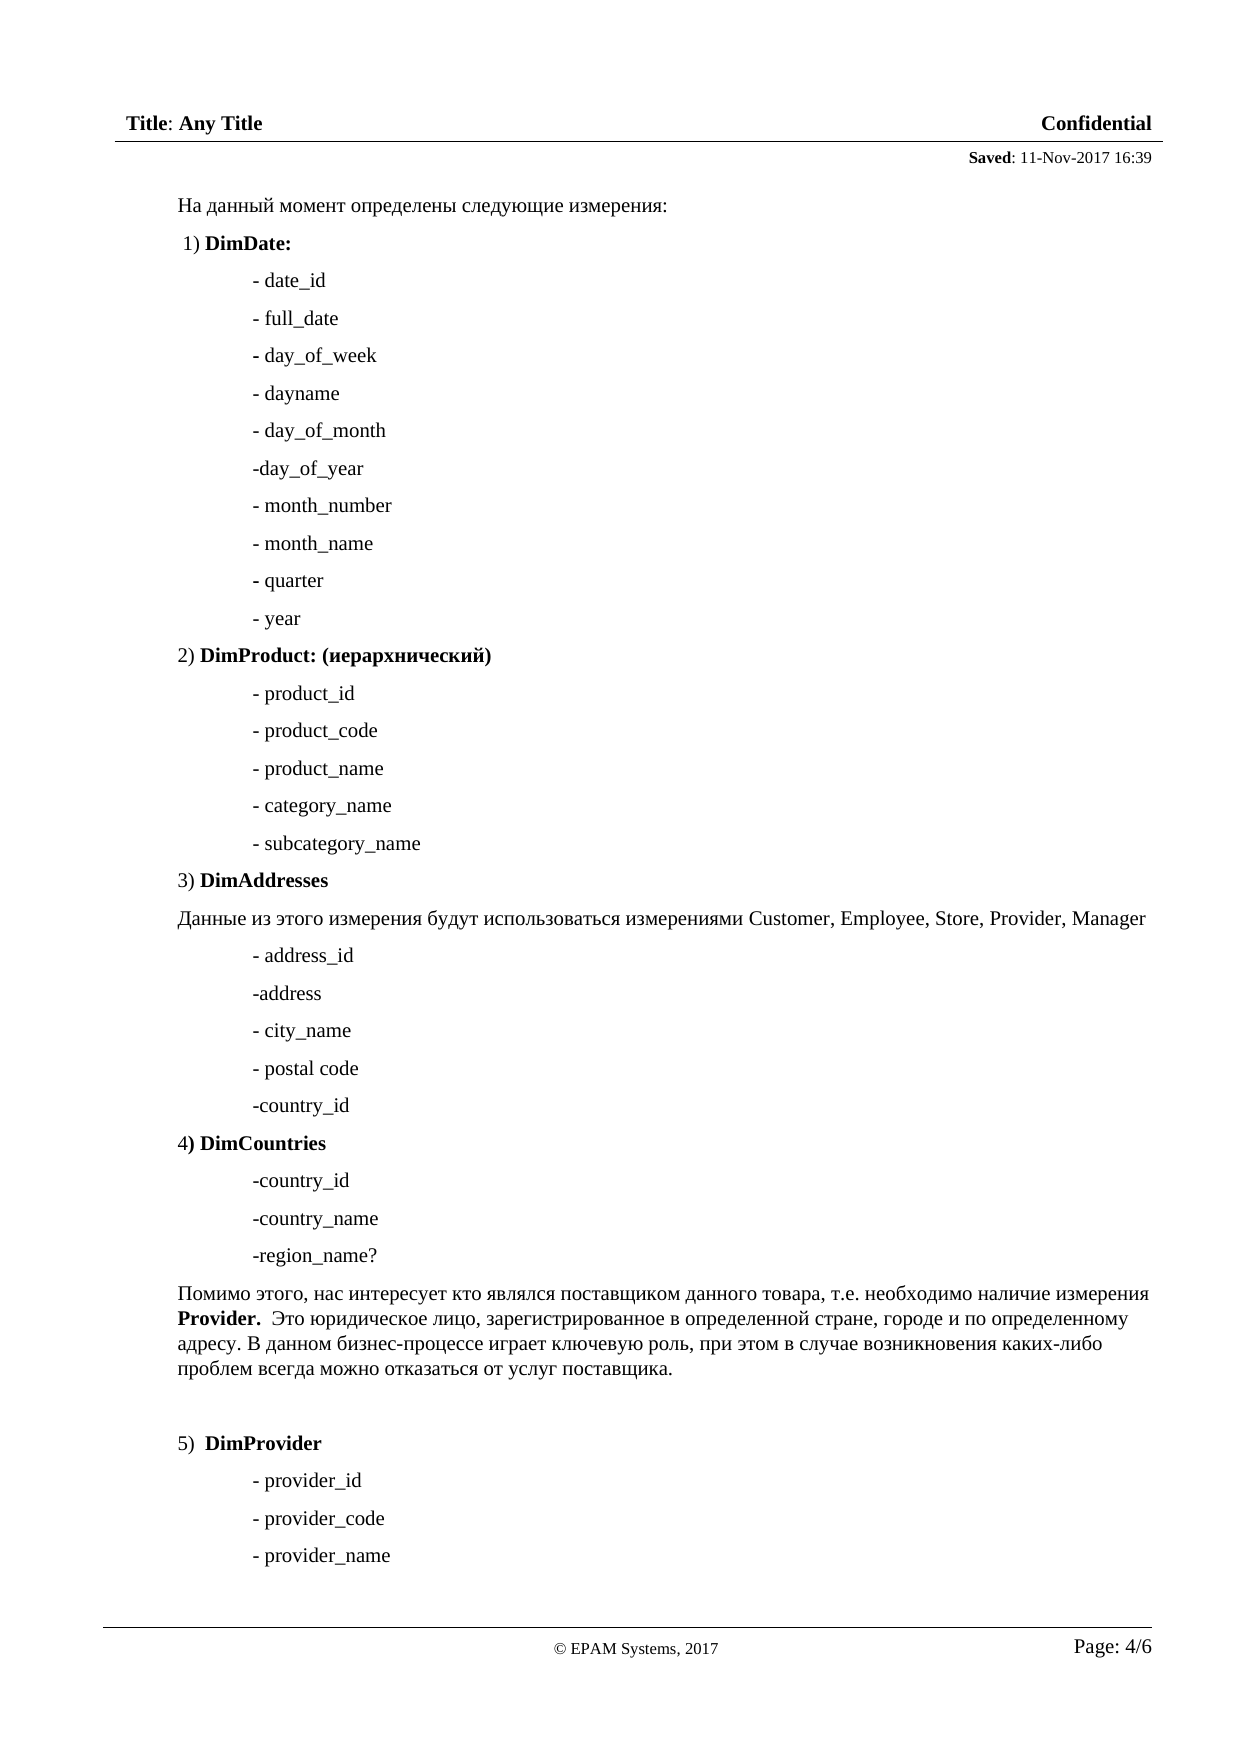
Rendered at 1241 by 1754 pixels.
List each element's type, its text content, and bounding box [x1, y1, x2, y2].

text -day_of_year [177, 455, 1152, 480]
text -country_name [177, 1205, 1152, 1230]
text - year [177, 605, 1152, 630]
text - city_name [177, 1017, 1152, 1042]
text - subcategory_name [177, 830, 1152, 855]
text - quarter [177, 567, 1152, 592]
text -address [177, 980, 1152, 1005]
text Помимо этого, нас интересует кто являлся поставщиком данного товара, т.е. необходимо наличие измерения Provider. Это юридическое лицо, зарегистрированное в определенной стране, городе и по определенному адресу. В данном бизнес-процессе играет ключевую роль, при этом в случае возникновения каких-либо проблем всегда можно отказаться от услуг поставщика. [177, 1280, 1152, 1380]
text 3) DimAddresses [177, 867, 1152, 892]
text - day_of_month [177, 417, 1152, 442]
text Данные из этого измерения будут использоваться измерениями Customer, Employee, Store, Provider, Manager [177, 905, 1152, 930]
text -region_name? [177, 1242, 1152, 1267]
text - provider_id [177, 1467, 1152, 1492]
text - dayname [177, 380, 1152, 405]
text 2) DimProduct: (иерархнический) [177, 642, 1152, 667]
text На данный момент определены следующие измерения: [177, 192, 1152, 217]
text 5) DimProvider [177, 1430, 1152, 1455]
text - postal code [177, 1055, 1152, 1080]
text - provider_code [177, 1505, 1152, 1530]
text 1) DimDate: [177, 230, 1152, 255]
text - month_number [177, 492, 1152, 517]
text - full_date [177, 305, 1152, 330]
text - product_id [177, 680, 1152, 705]
text 4) DimCountries [177, 1130, 1152, 1155]
text - month_name [177, 530, 1152, 555]
text - product_code [177, 717, 1152, 742]
text - product_name [177, 755, 1152, 780]
text -country_id [177, 1167, 1152, 1192]
text - category_name [177, 792, 1152, 817]
text - date_id [177, 267, 1152, 292]
text - address_id [177, 942, 1152, 967]
text - day_of_week [177, 342, 1152, 367]
text - provider_name [177, 1542, 1152, 1567]
text -country_id [177, 1092, 1152, 1117]
